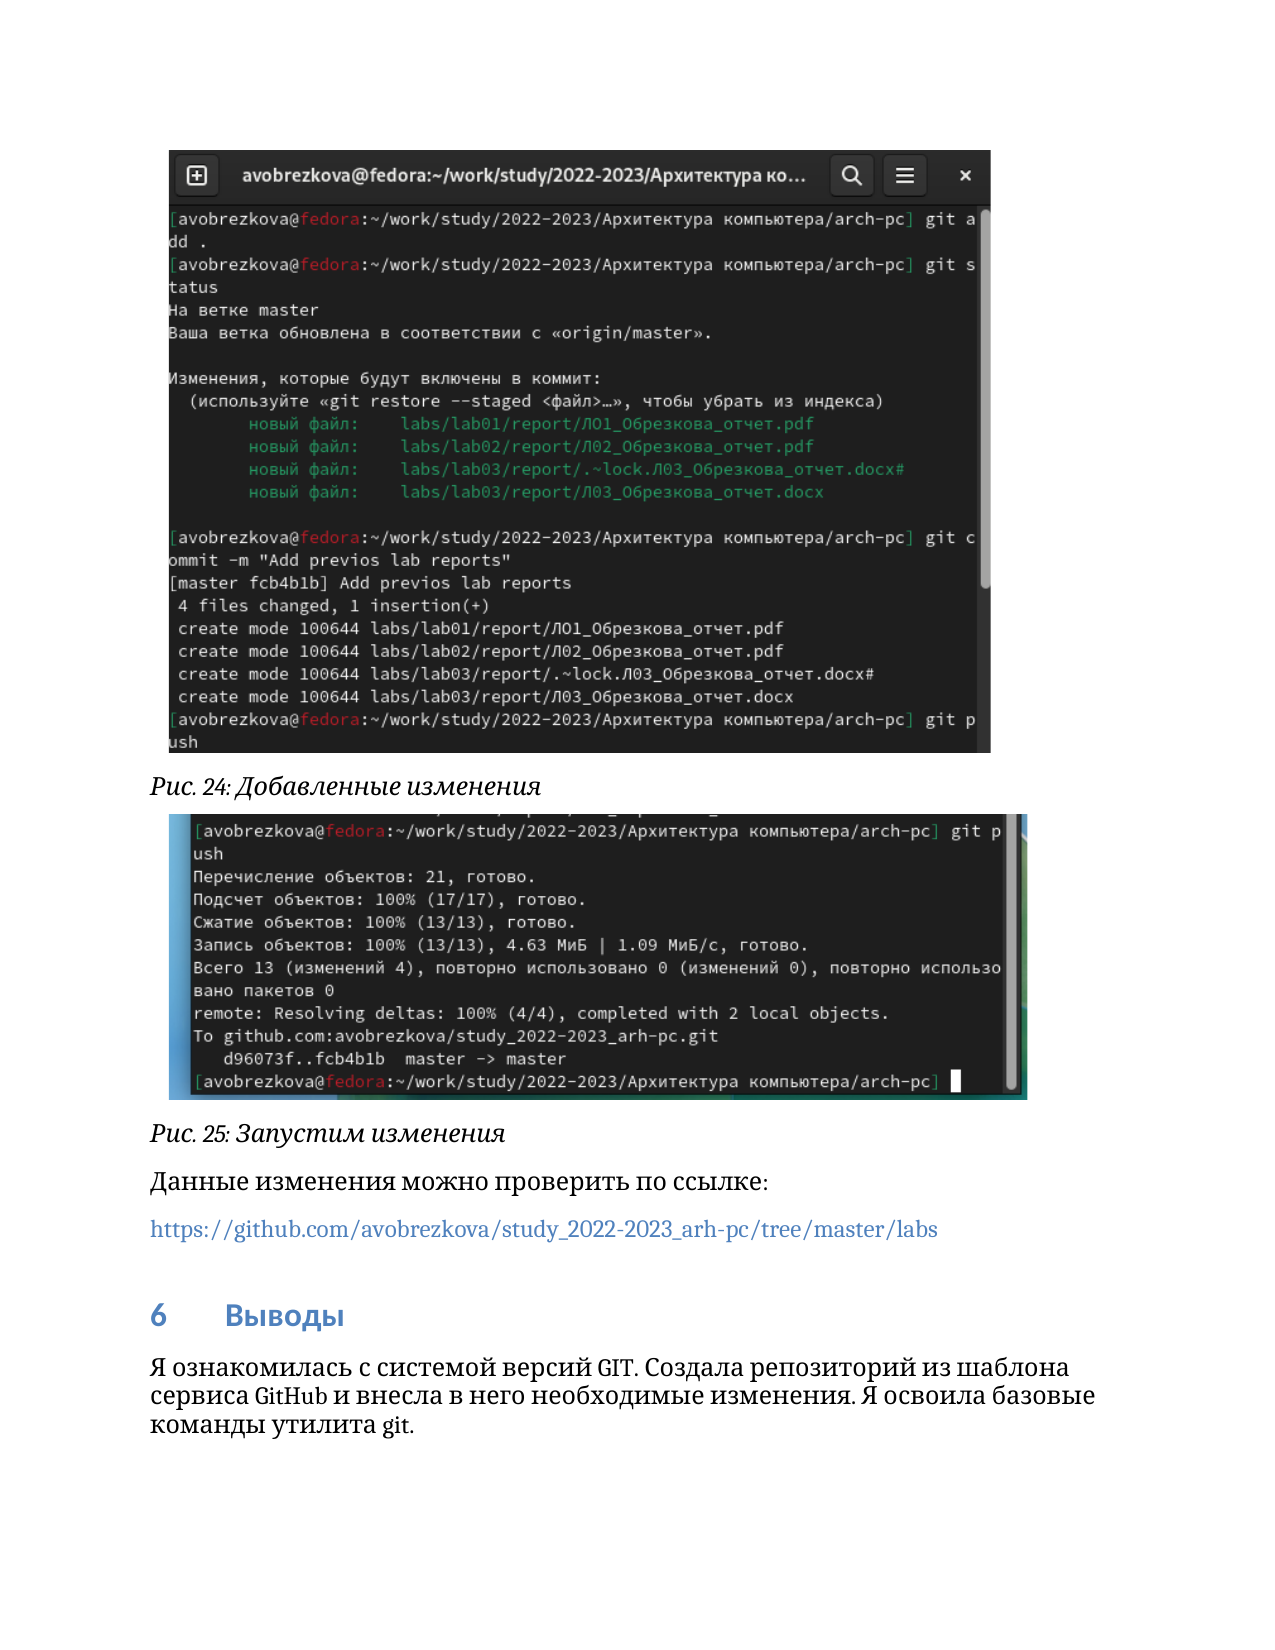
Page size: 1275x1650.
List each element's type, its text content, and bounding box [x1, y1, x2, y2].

text https://github.com/avobrezkova/study_2022-2023_arh-pc/tree/master/labs [150, 1215, 1125, 1244]
text Данные изменения можно проверить по ссылке: [150, 1168, 1125, 1197]
text Рис. 24: Добавленные изменения [150, 773, 1125, 802]
picture [168, 814, 1028, 1100]
picture [168, 150, 991, 753]
subtitle 6 Выводы [150, 1294, 1125, 1335]
text Рис. 25: Запустим изменения [150, 1120, 1125, 1149]
text Я ознакомилась с системой версий GIT. Создала репозиторий из шаблона сервиса GitHub и внесла в него необходимые изменения. Я освоила базовые команды утилита git. [150, 1353, 1125, 1440]
